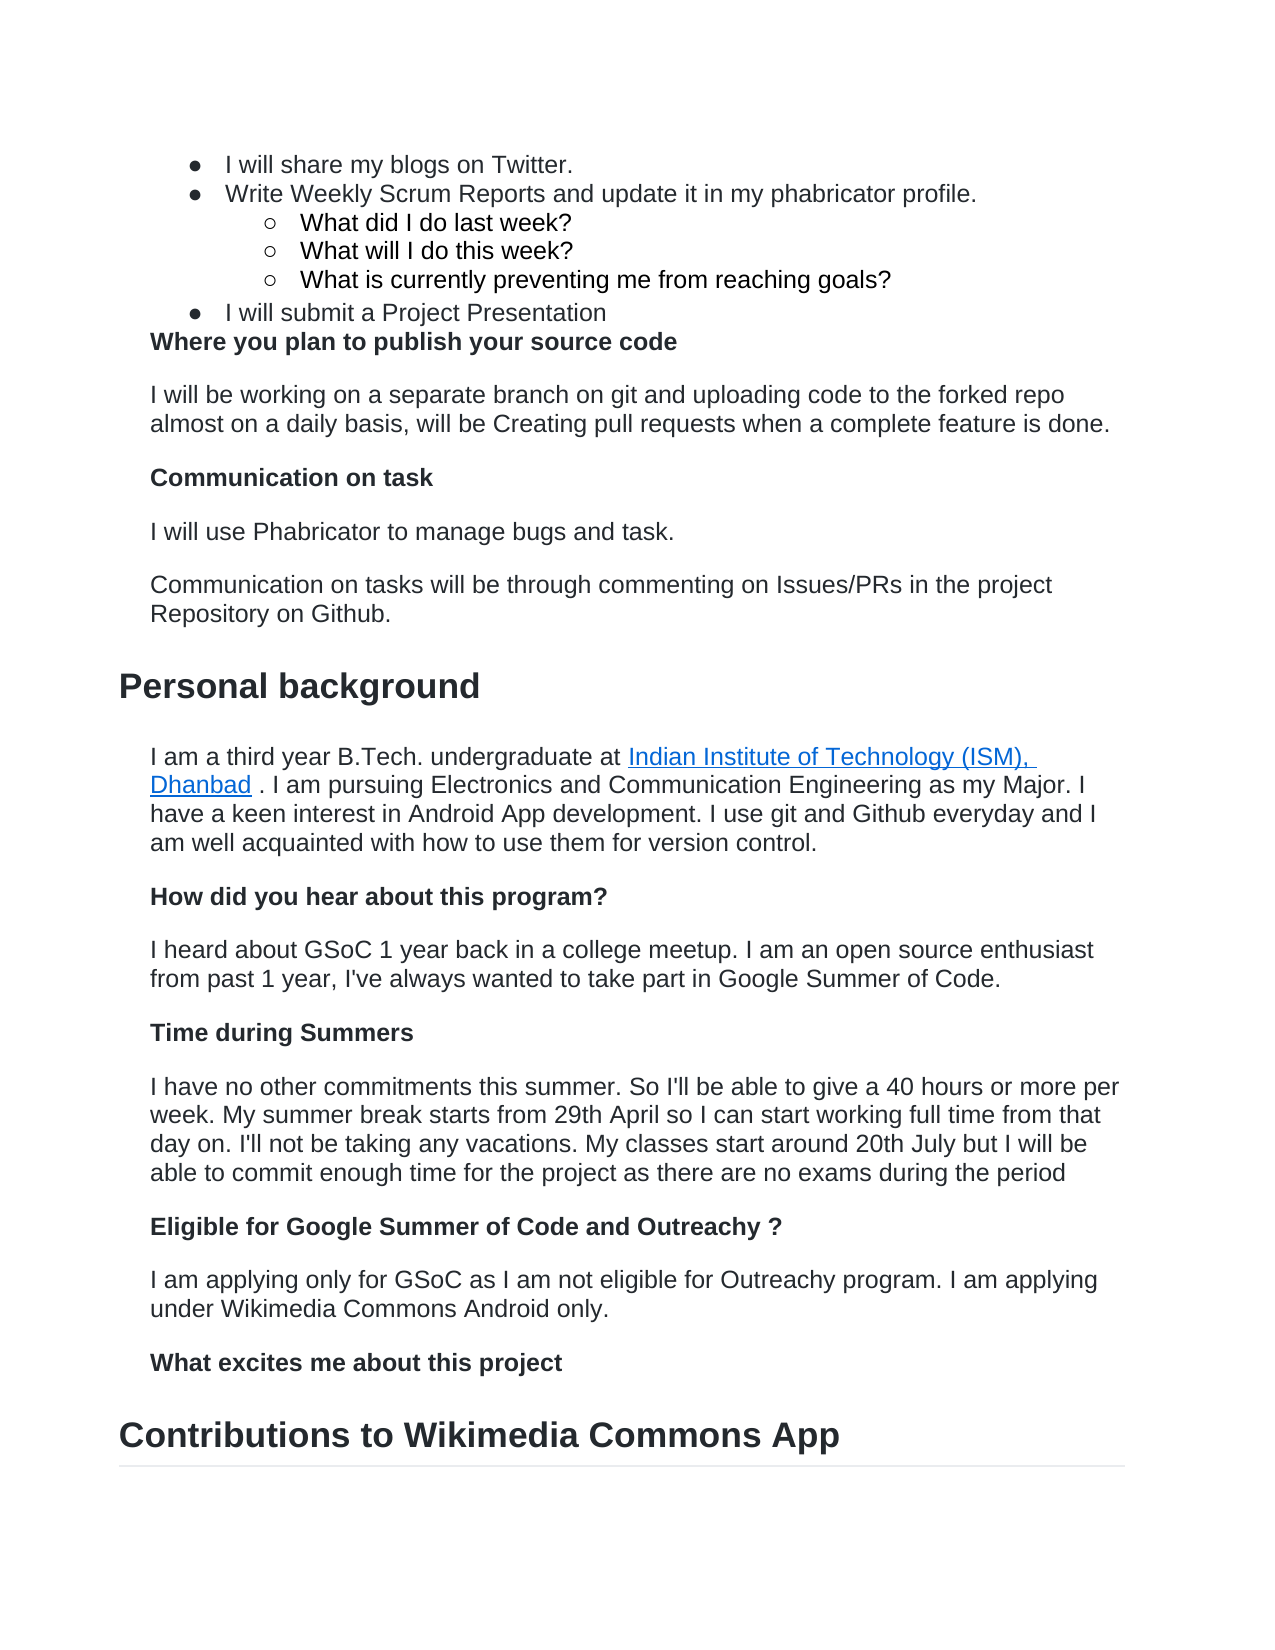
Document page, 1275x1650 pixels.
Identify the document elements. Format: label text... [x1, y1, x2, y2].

text I am a third year B.Tech. undergraduate at Indian Institute of Technology (ISM), Dhanbad . I am pursuing Electronics and Communication Engineering as my Major. I have a keen interest in Android App development. I use git and Github everyday and I am well acquainted with how to use them for version control. [150, 742, 1125, 857]
text Eligible for Google Summer of Code and Outreachy ? [150, 1212, 1125, 1240]
subtitle Contributions to Wikimedia Commons App [119, 1414, 1125, 1465]
text Time during Summers [150, 1018, 1125, 1047]
text I will be working on a separate branch on git and uploading code to the forked repo almost on a daily basis, will be Creating pull requests when a complete feature is done. [150, 381, 1125, 438]
text Communication on tasks will be through commenting on Issues/PRs in the project Repository on Github. [150, 571, 1125, 628]
list I will share my blogs on Twitter. [187, 150, 1125, 179]
list What did I do last week? [262, 207, 1125, 236]
text I heard about GSoC 1 year back in a college meetup. I am an open source enthusiast from past 1 year, I've always wanted to take part in Google Summer of Code. [150, 935, 1125, 993]
list I will submit a Project Presentation [187, 298, 1125, 327]
list What will I do this week? [262, 236, 1125, 265]
text I will use Phabricator to manage bugs and task. [150, 517, 1125, 546]
text Where you plan to publish your source code [150, 327, 1125, 356]
text What excites me about this project [150, 1348, 1125, 1377]
list What is currently preventing me from reaching goals? [262, 265, 1125, 294]
list Write Weekly Scrum Reports and update it in my phabricator profile. [187, 179, 1125, 207]
subtitle Personal background [119, 666, 1125, 717]
text I am applying only for GSoC as I am not eligible for Outreachy program. I am applying under Wikimedia Commons Android only. [150, 1265, 1125, 1323]
text How did you hear about this program? [150, 882, 1125, 910]
text I have no other commitments this summer. So I'll be able to give a 40 hours or more per week. My summer break starts from 29th April so I can start working full time from that day on. I'll not be taking any vacations. My classes start around 20th July but I will be able to commit enough time for the project as there are no exams during the period [150, 1072, 1125, 1187]
text Communication on task [150, 463, 1125, 492]
